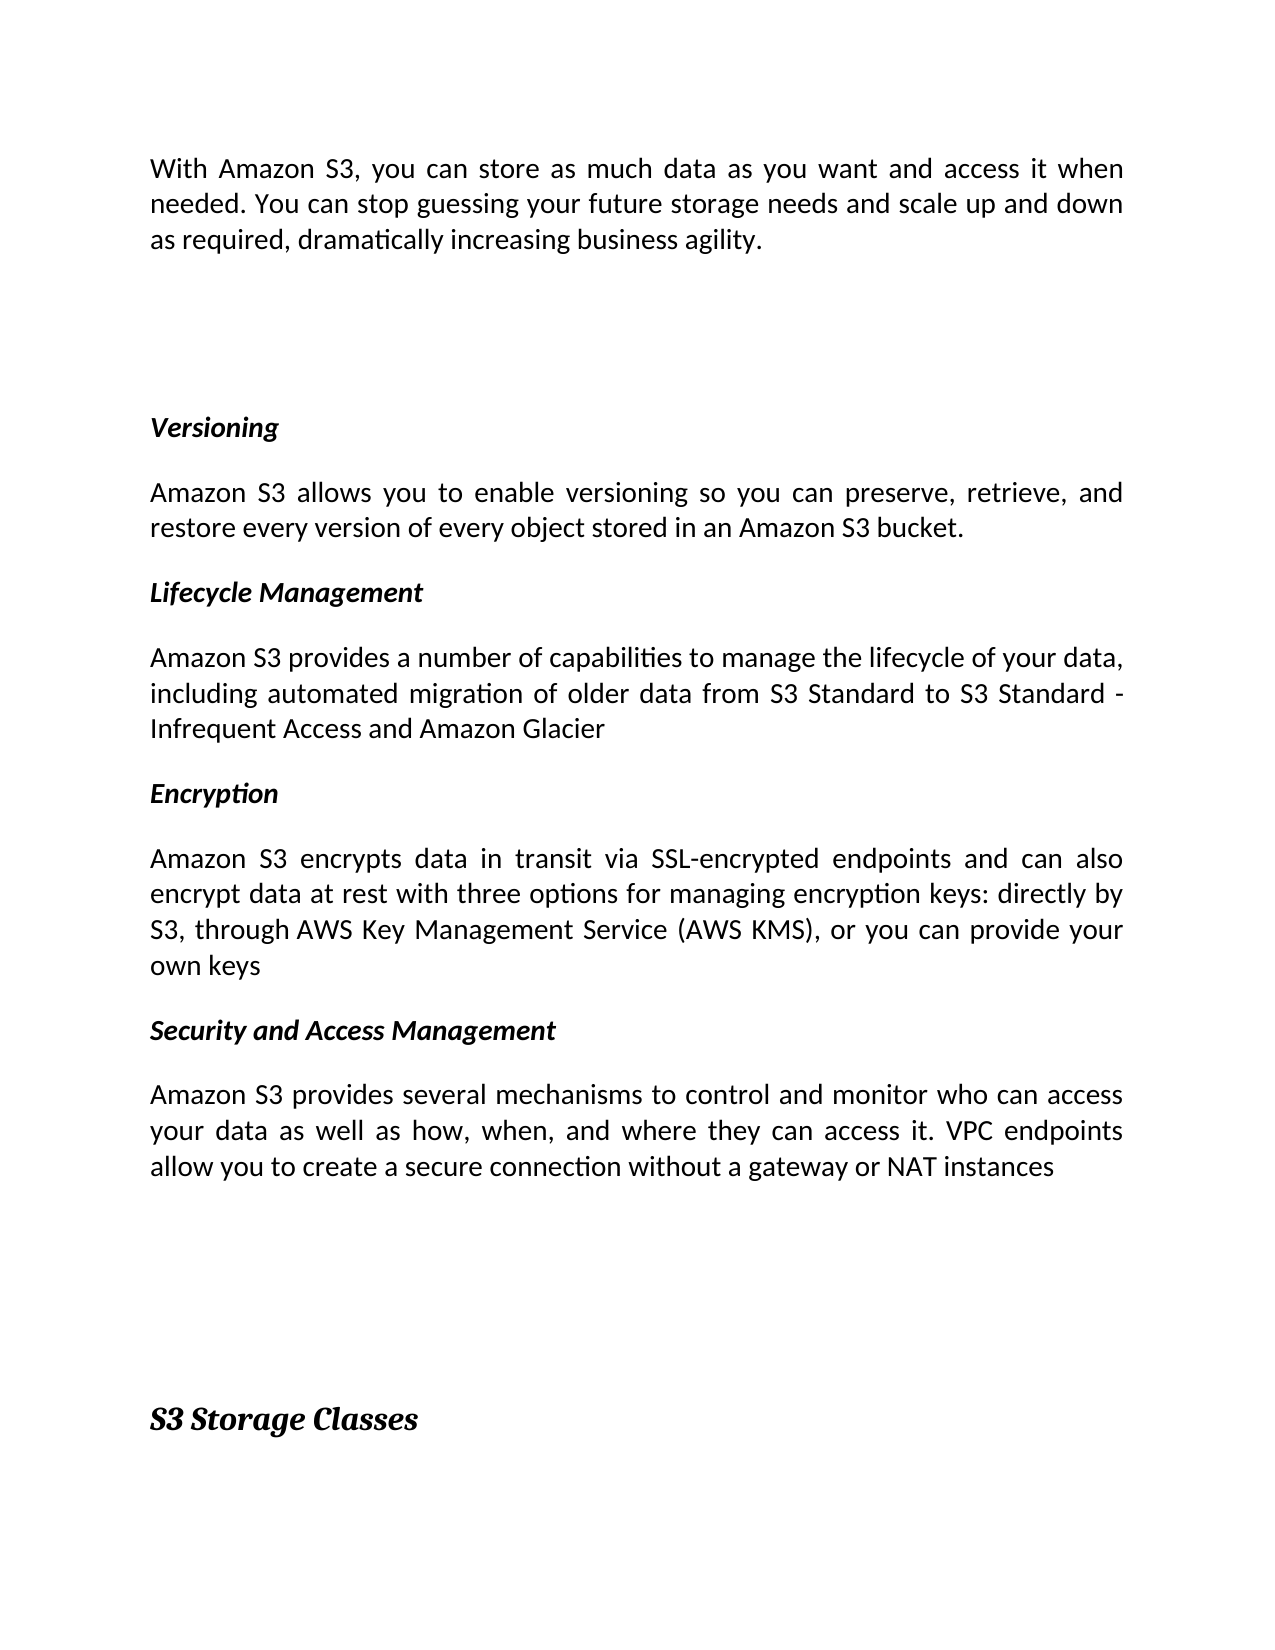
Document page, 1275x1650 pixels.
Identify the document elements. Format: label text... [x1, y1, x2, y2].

text S3 Storage Classes [150, 1400, 1125, 1439]
text With Amazon S3, you can store as much data as you want and access it when needed. You can stop guessing your future storage needs and scale up and down as required, dramatically increasing business agility. [150, 150, 1125, 257]
text Security and Access Management [150, 1012, 1125, 1047]
text Amazon S3 provides a number of capabilities to manage the lifecycle of your data, including automated migration of older data from S3 Standard to S3 Standard - Infrequent Access and Amazon Glacier [150, 639, 1125, 746]
text Encryption [150, 775, 1125, 811]
text Amazon S3 provides several mechanisms to control and monitor who can access your data as well as how, when, and where they can access it. VPC endpoints allow you to create a secure connection without a gateway or NAT instances [150, 1076, 1125, 1183]
text Amazon S3 allows you to enable versioning so you can preserve, retrieve, and restore every version of every object stored in an Amazon S3 bucket. [150, 474, 1125, 545]
text Amazon S3 encrypts data in transit via SSL-encrypted endpoints and can also encrypt data at rest with three options for managing encryption keys: directly by S3, through AWS Key Management Service (AWS KMS), or you can provide your own keys [150, 840, 1125, 982]
text Lifecycle Management [150, 574, 1125, 610]
text Versioning [150, 409, 1125, 445]
